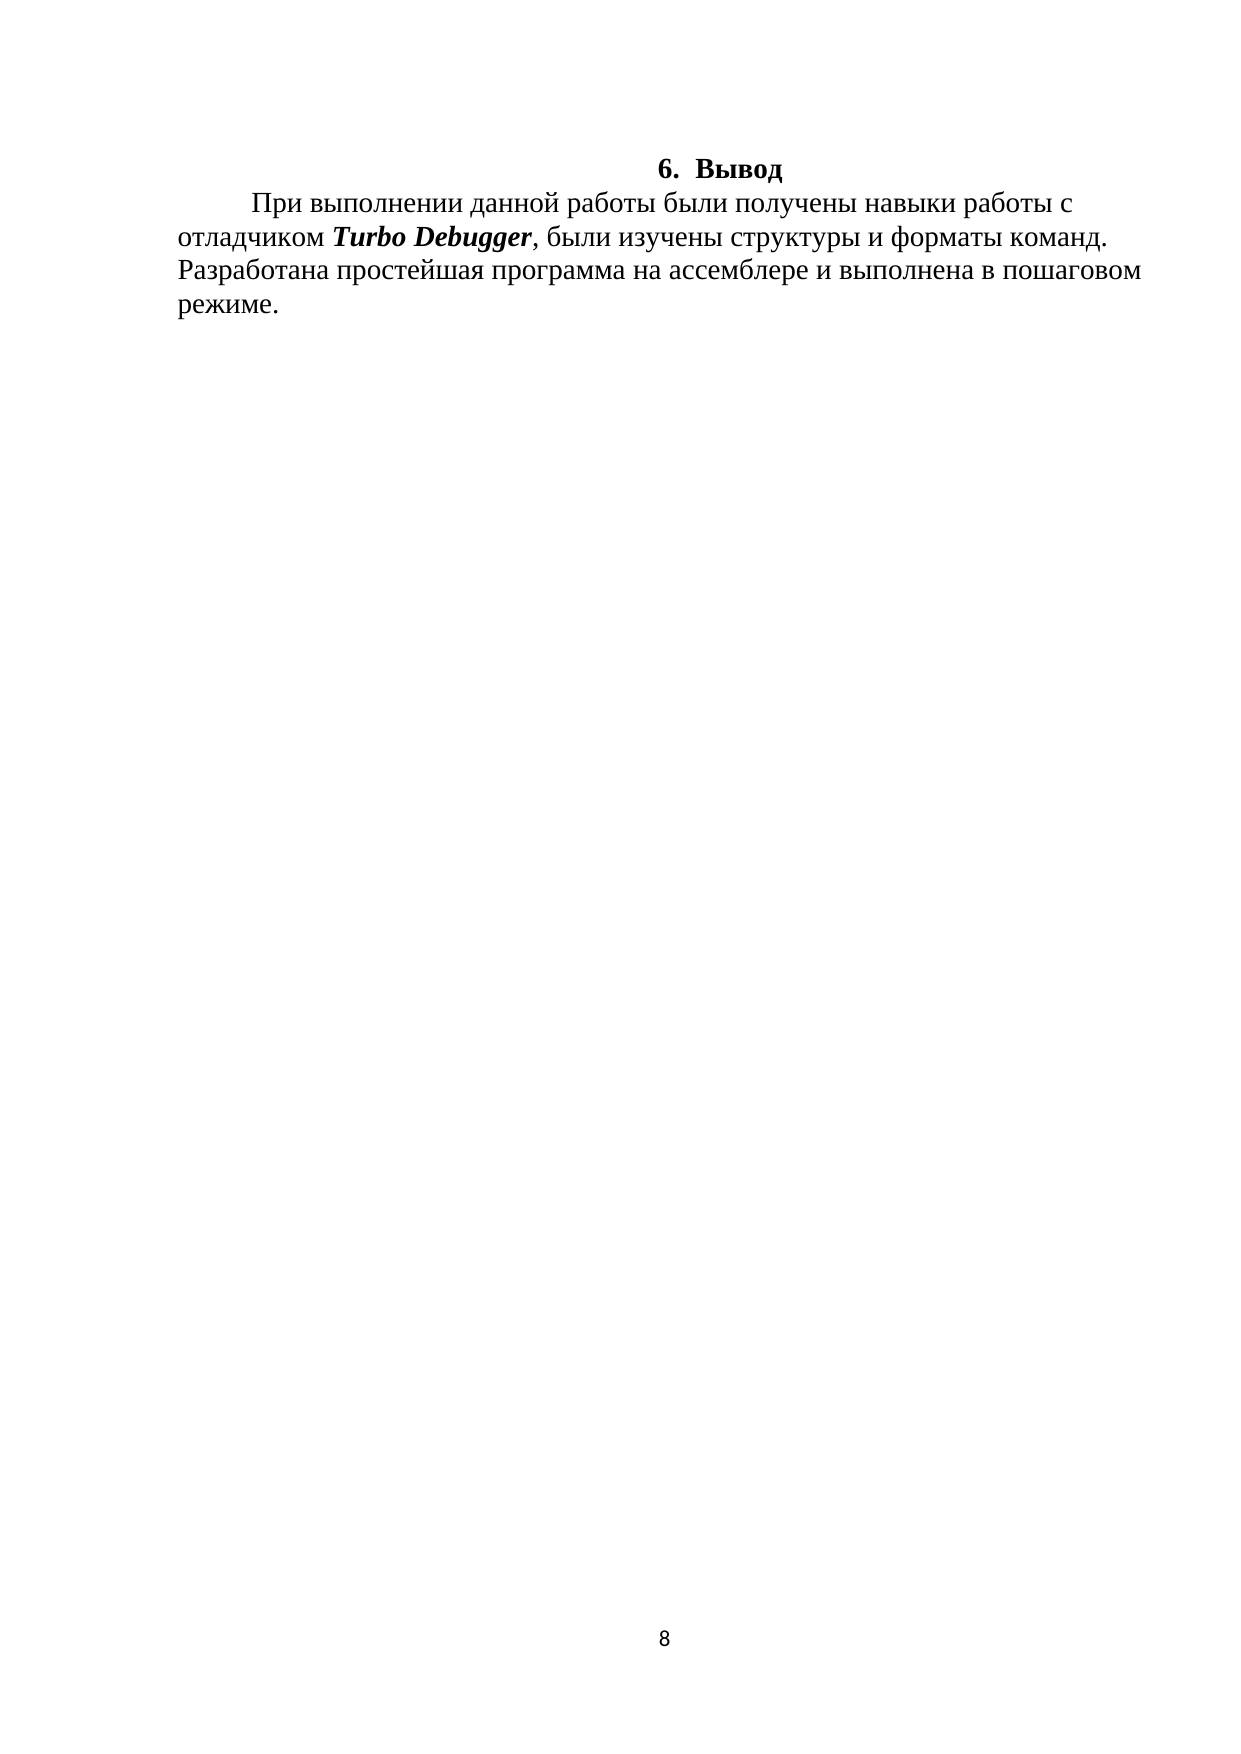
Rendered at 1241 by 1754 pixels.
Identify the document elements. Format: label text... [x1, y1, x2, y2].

text При выполнении данной работы были получены навыки работы с отладчиком Turbo Debugger, были изучены структуры и форматы команд. Разработана простейшая программа на ассемблере и выполнена в пошаговом режиме. [177, 185, 1152, 319]
list Вывод [288, 152, 1152, 185]
